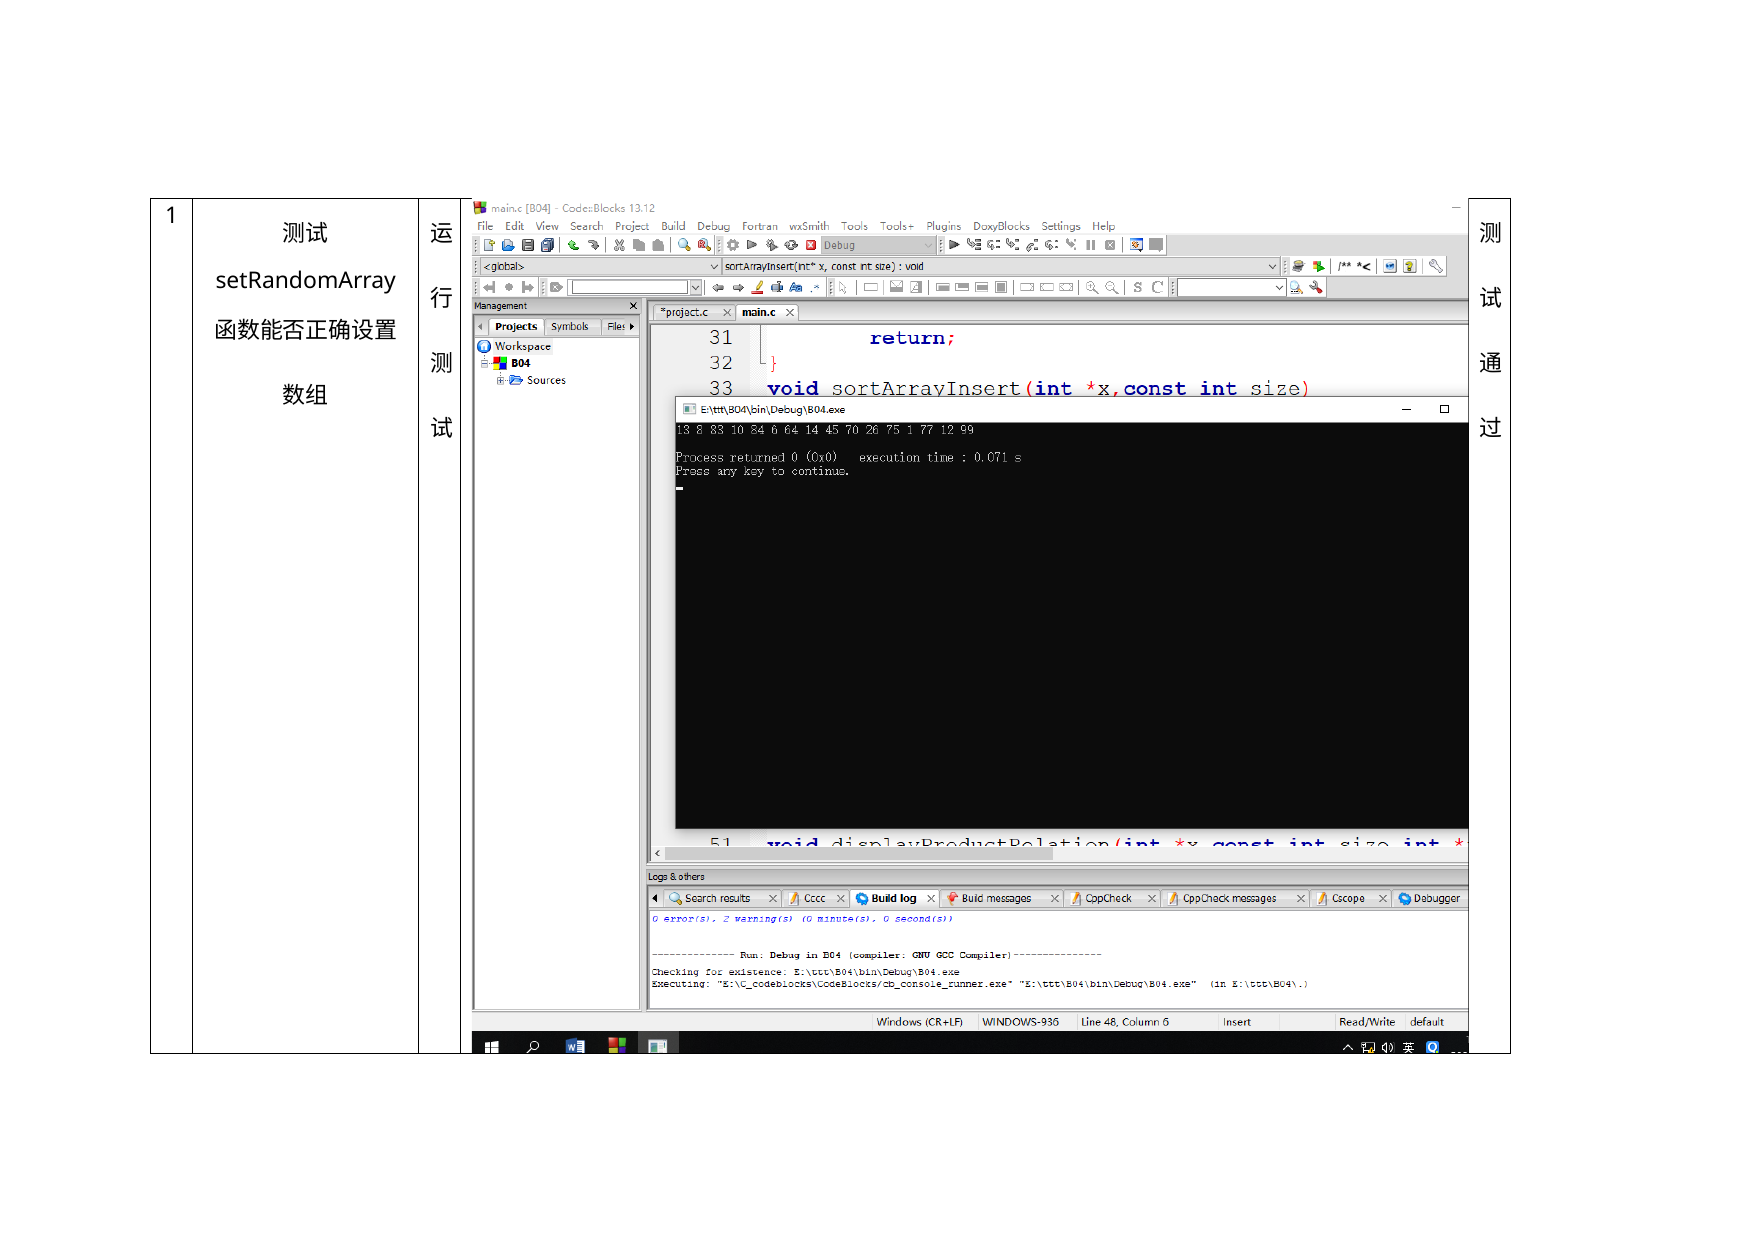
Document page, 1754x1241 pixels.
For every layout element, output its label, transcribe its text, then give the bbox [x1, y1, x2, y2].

table_cell 测试通过 [1469, 199, 1510, 1053]
picture [471, 198, 1469, 1053]
table_cell [461, 199, 471, 1053]
table_cell 1 [151, 199, 192, 1053]
table_cell 运行测试 [419, 199, 460, 1053]
table_cell 测试setRandomArray函数能否正确设置数组 [193, 199, 418, 1053]
